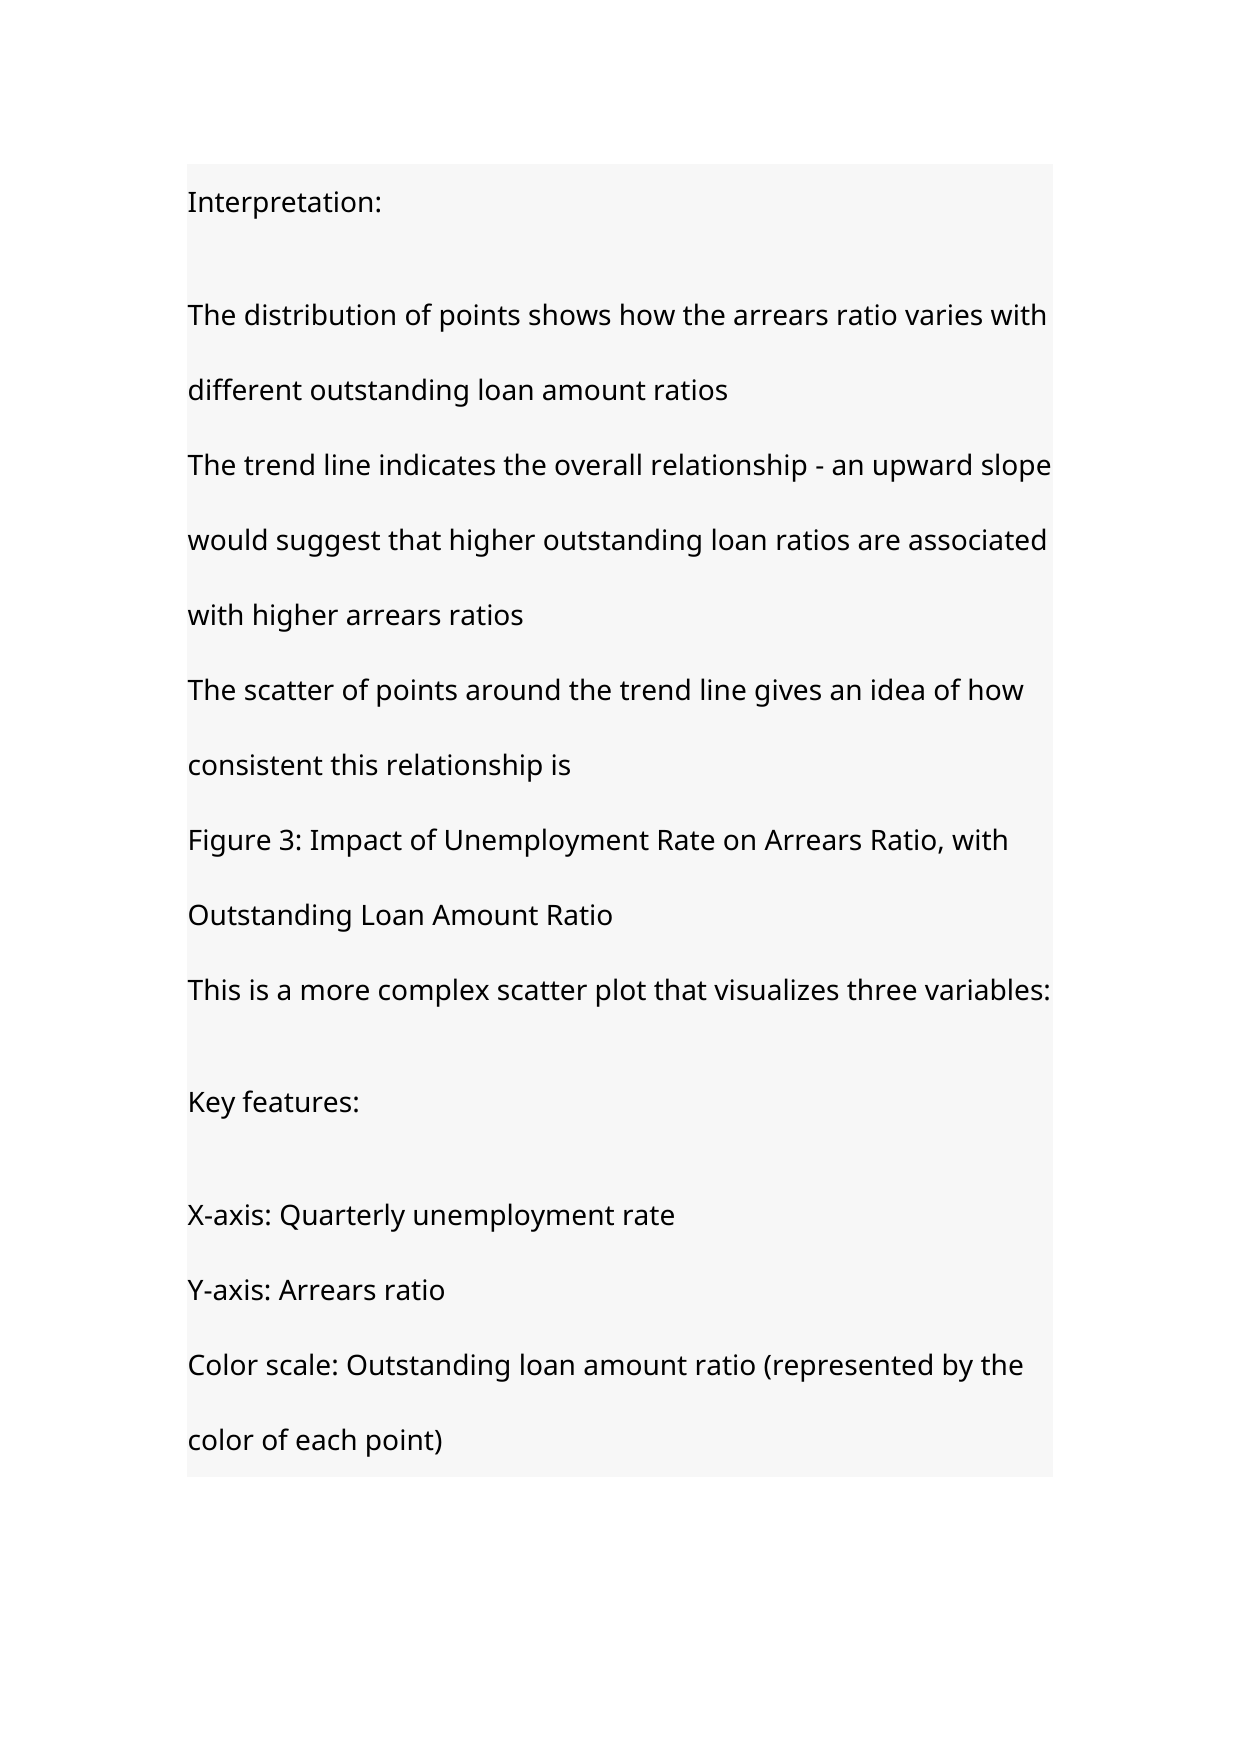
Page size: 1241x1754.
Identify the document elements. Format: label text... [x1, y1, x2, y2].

text Figure 3: Impact of Unemployment Rate on Arrears Ratio, with Outstanding Loan Amount Ratio [187, 802, 1053, 952]
text Interpretation: [187, 164, 1053, 239]
text Key features: [187, 1064, 1053, 1139]
text The distribution of points shows how the arrears ratio varies with different outstanding loan amount ratios [187, 277, 1053, 427]
text X-axis: Quarterly unemployment rate [187, 1177, 1053, 1252]
text The trend line indicates the overall relationship - an upward slope would suggest that higher outstanding loan ratios are associated with higher arrears ratios [187, 427, 1053, 652]
text The scatter of points around the trend line gives an idea of how consistent this relationship is [187, 652, 1053, 802]
text Color scale: Outstanding loan amount ratio (represented by the color of each point) [187, 1327, 1053, 1477]
text This is a more complex scatter plot that visualizes three variables: [187, 952, 1053, 1027]
text Y-axis: Arrears ratio [187, 1252, 1053, 1327]
